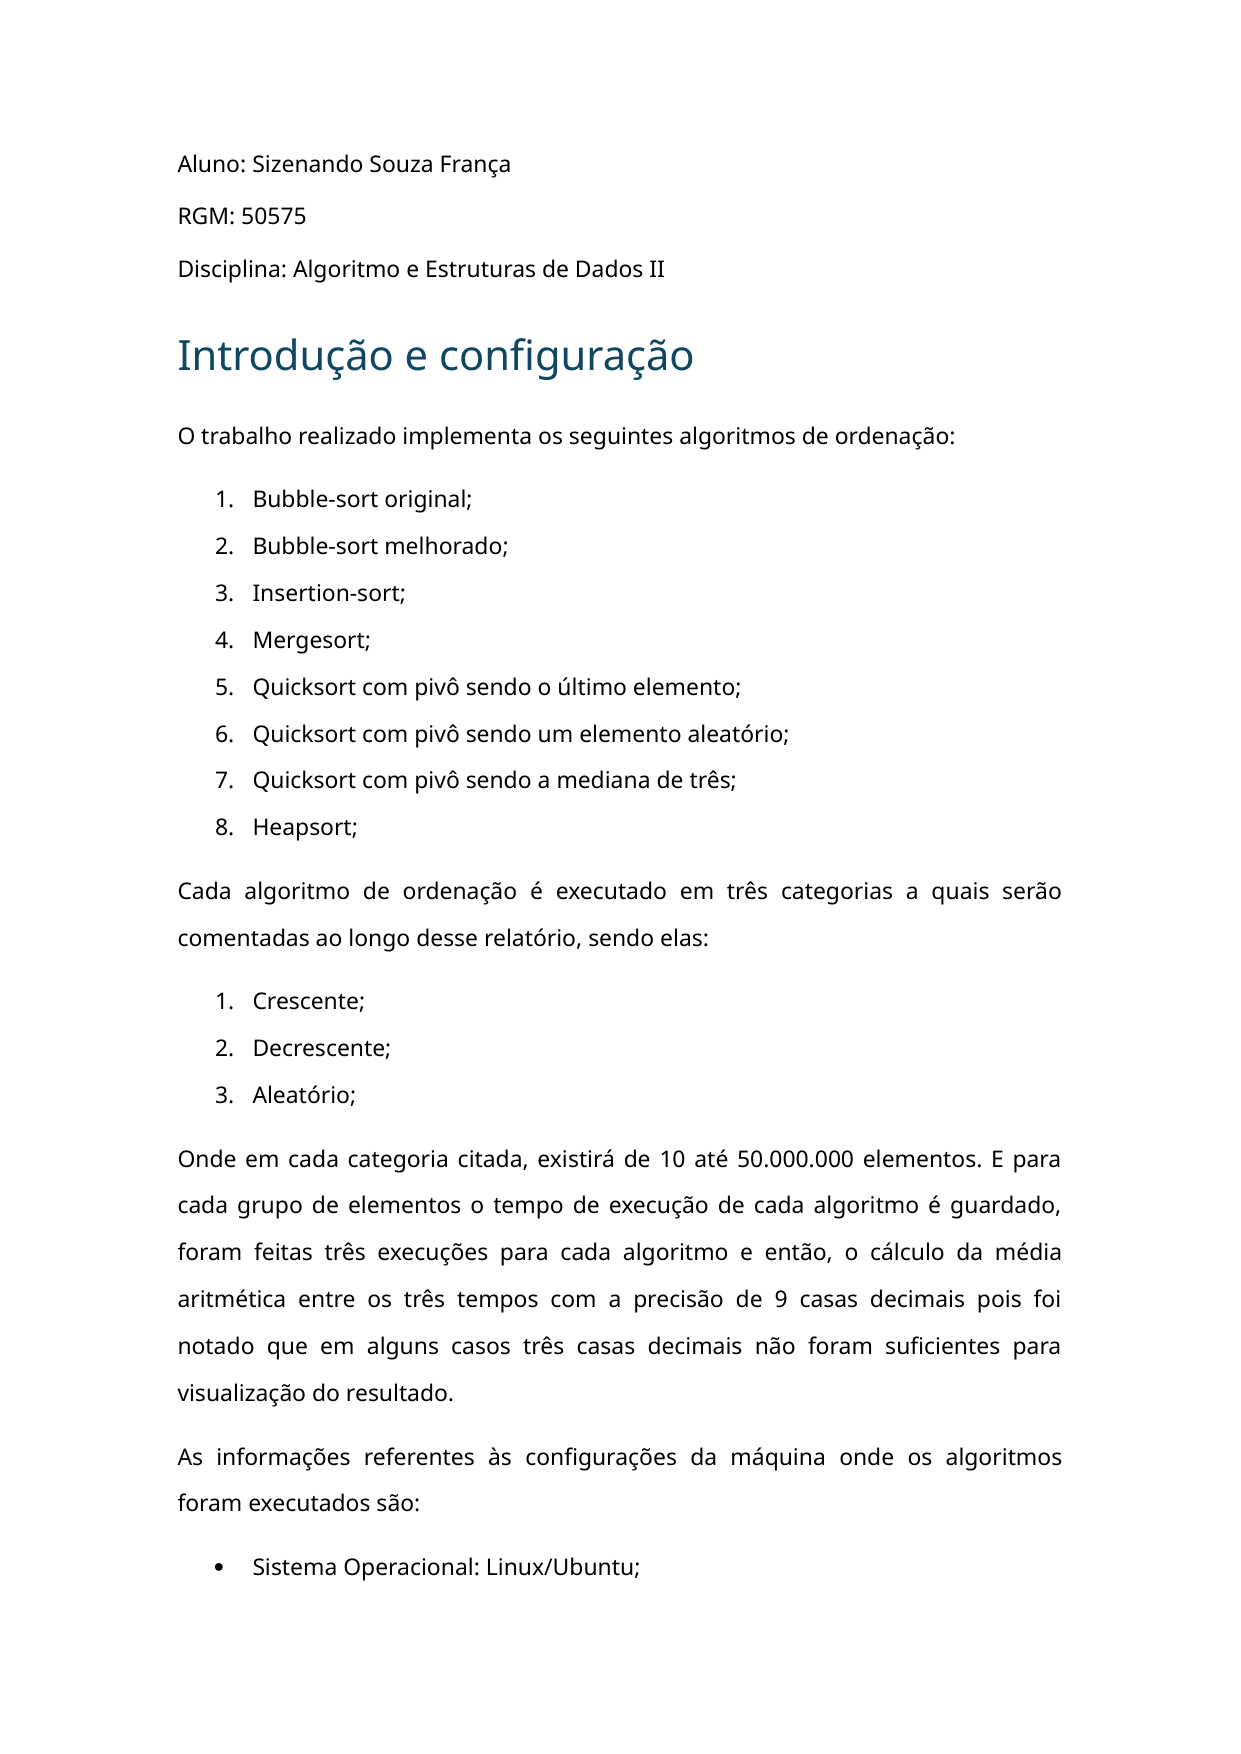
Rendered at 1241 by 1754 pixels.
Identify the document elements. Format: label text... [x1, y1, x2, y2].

text Aluno: Sizenando Souza França [177, 148, 1063, 179]
text Disciplina: Algoritmo e Estruturas de Dados II [177, 253, 1063, 284]
list Crescente; [215, 985, 1063, 1017]
list Aleatório; [215, 1079, 1063, 1110]
list Mergesort; [215, 624, 1063, 655]
text As informações referentes às configurações da máquina onde os algoritmos foram executados são: [177, 1441, 1063, 1519]
list Bubble-sort original; [215, 483, 1063, 514]
text Onde em cada categoria citada, existirá de 10 até 50.000.000 elementos. E para cada grupo de elementos o tempo de execução de cada algoritmo é guardado, foram feitas três execuções para cada algoritmo e então, o cálculo da média aritmética entre os três tempos com a precisão de 9 casas decimais pois foi notado que em alguns casos três casas decimais não foram suficientes para visualização do resultado. [177, 1143, 1063, 1408]
list Bubble-sort melhorado; [215, 530, 1063, 561]
text Cada algoritmo de ordenação é executado em três categorias a quais serão comentadas ao longo desse relatório, sendo elas: [177, 875, 1063, 953]
text O trabalho realizado implementa os seguintes algoritmos de ordenação: [177, 420, 1063, 451]
list Quicksort com pivô sendo o último elemento; [215, 671, 1063, 702]
list Sistema Operacional: Linux/Ubuntu; [215, 1551, 1063, 1582]
list Quicksort com pivô sendo um elemento aleatório; [215, 718, 1063, 749]
list Insertion-sort; [215, 577, 1063, 608]
list Quicksort com pivô sendo a mediana de três; [215, 764, 1063, 796]
list Heapsort; [215, 811, 1063, 843]
list Decrescente; [215, 1032, 1063, 1063]
text RGM: 50575 [177, 200, 1063, 231]
subtitle Introdução e configuração [177, 326, 1063, 383]
